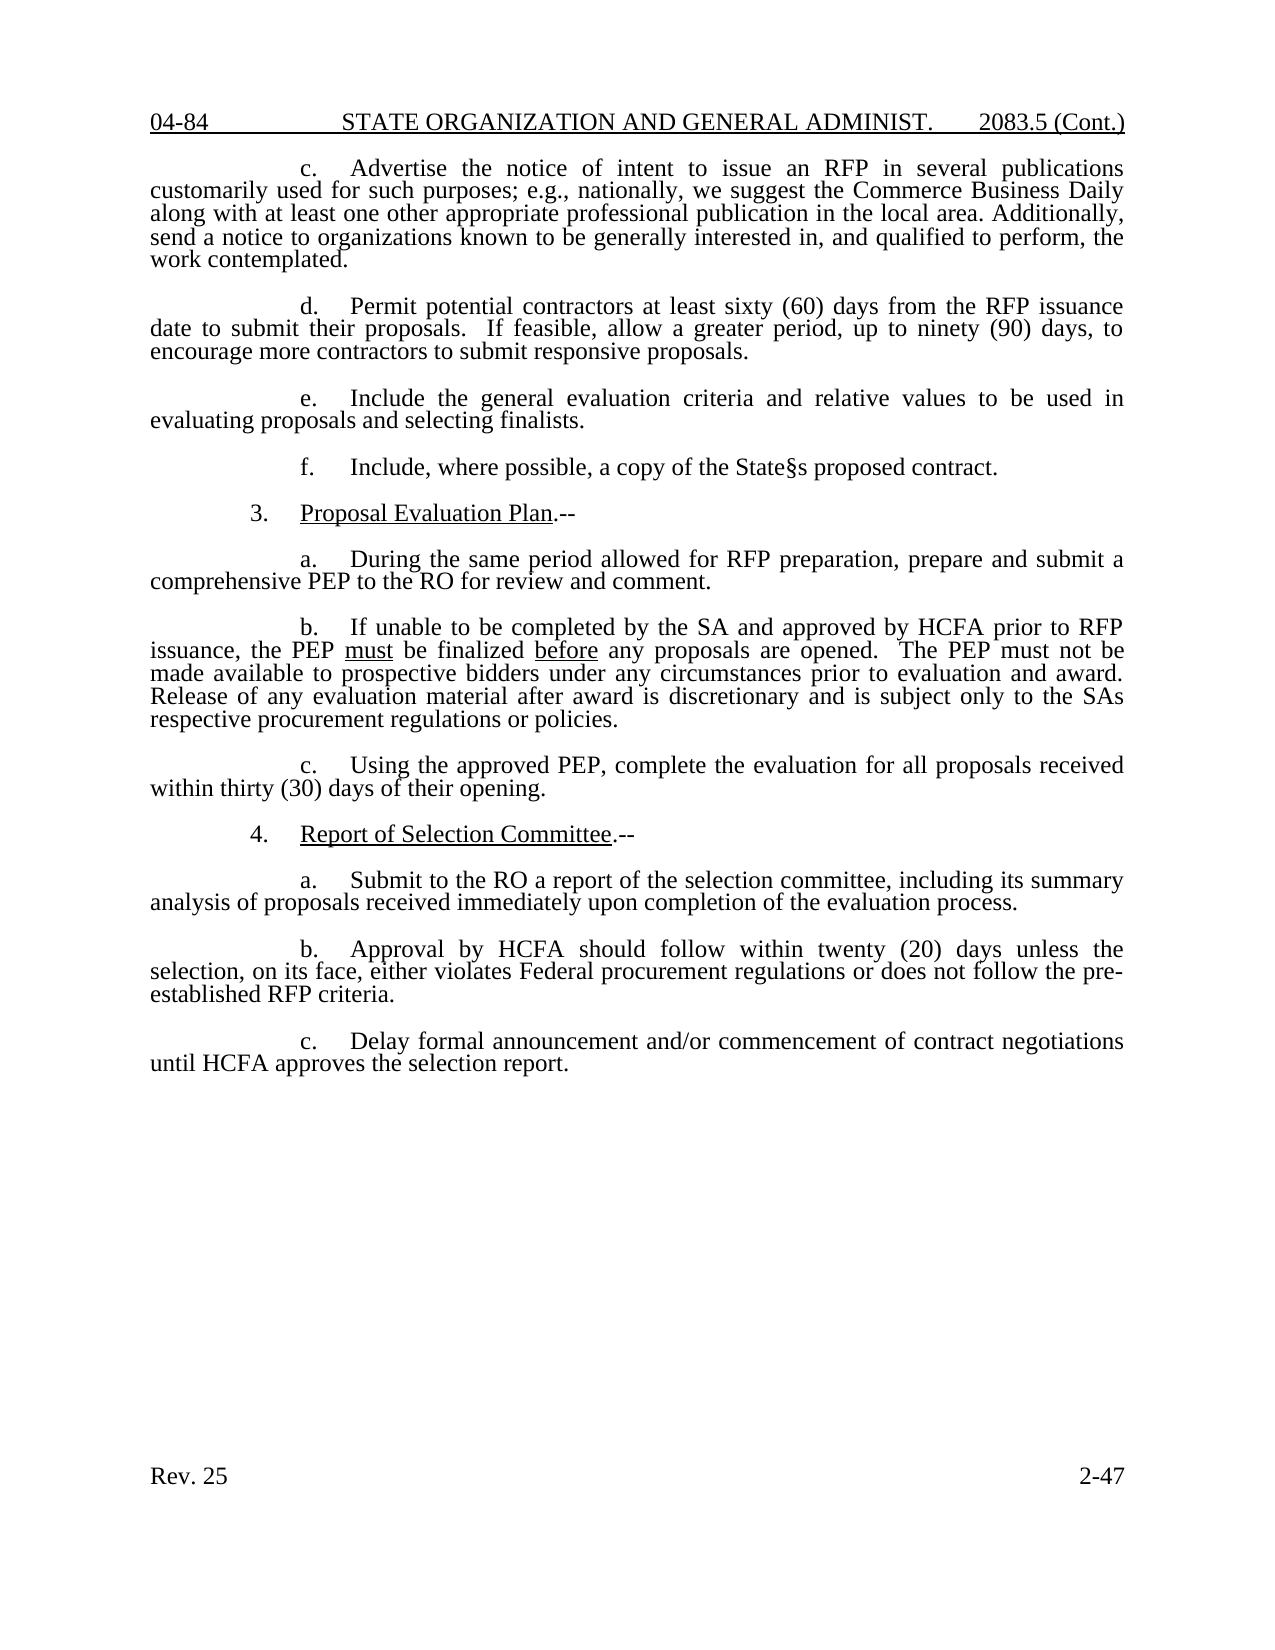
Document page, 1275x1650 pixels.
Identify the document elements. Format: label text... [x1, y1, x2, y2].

text d. Permit potential contractors at least sixty (60) days from the RFP issuance date to submit their proposals. If feasible, allow a greater period, up to ninety (90) days, to encourage more contractors to submit responsive proposals. [150, 296, 1125, 365]
text c. Delay formal announcement and/or commencement of contract negotiations until HCFA approves the selection report. [150, 1031, 1125, 1077]
text 3. Proposal Evaluation Plan.-- [150, 503, 1125, 526]
text 04-84 STATE ORGANIZATION AND GENERAL ADMINIST. 2083.5 (Cont.) [150, 112, 1125, 132]
text a. During the same period allowed for RFP preparation, prepare and submit a comprehensive PEP to the RO for review and comment. [150, 549, 1125, 594]
text a. Submit to the RO a report of the selection committee, including its summary analysis of proposals received immediately upon completion of the evaluation process. [150, 870, 1125, 916]
text f. Include, where possible, a copy of the State§s proposed contract. [150, 457, 1125, 480]
text Rev. 25 2-47 [150, 1466, 1125, 1489]
text b. If unable to be completed by the SA and approved by HCFA prior to RFP issuance, the PEP must be finalized before any proposals are opened. The PEP must not be made available to prospective bidders under any circumstances prior to evaluation and award. Release of any evaluation material after award is discretionary and is subject only to the SAs respective procurement regulations or policies. [150, 617, 1125, 732]
text 4. Report of Selection Committee.-- [150, 824, 1125, 847]
text b. Approval by HCFA should follow within twenty (20) days unless the selection, on its face, either violates Federal procurement regulations or does not follow the pre-established RFP criteria. [150, 939, 1125, 1008]
text c. Using the approved PEP, complete the evaluation for all proposals received within thirty (30) days of their opening. [150, 755, 1125, 801]
text e. Include the general evaluation criteria and relative values to be used in evaluating proposals and selecting finalists. [150, 388, 1125, 434]
text c. Advertise the notice of intent to issue an RFP in several publications customarily used for such purposes; e.g., nationally, we suggest the Commerce Business Daily along with at least one other appropriate professional publication in the local area. Additionally, send a notice to organizations known to be generally interested in, and qualified to perform, the work contemplated. [150, 158, 1125, 273]
